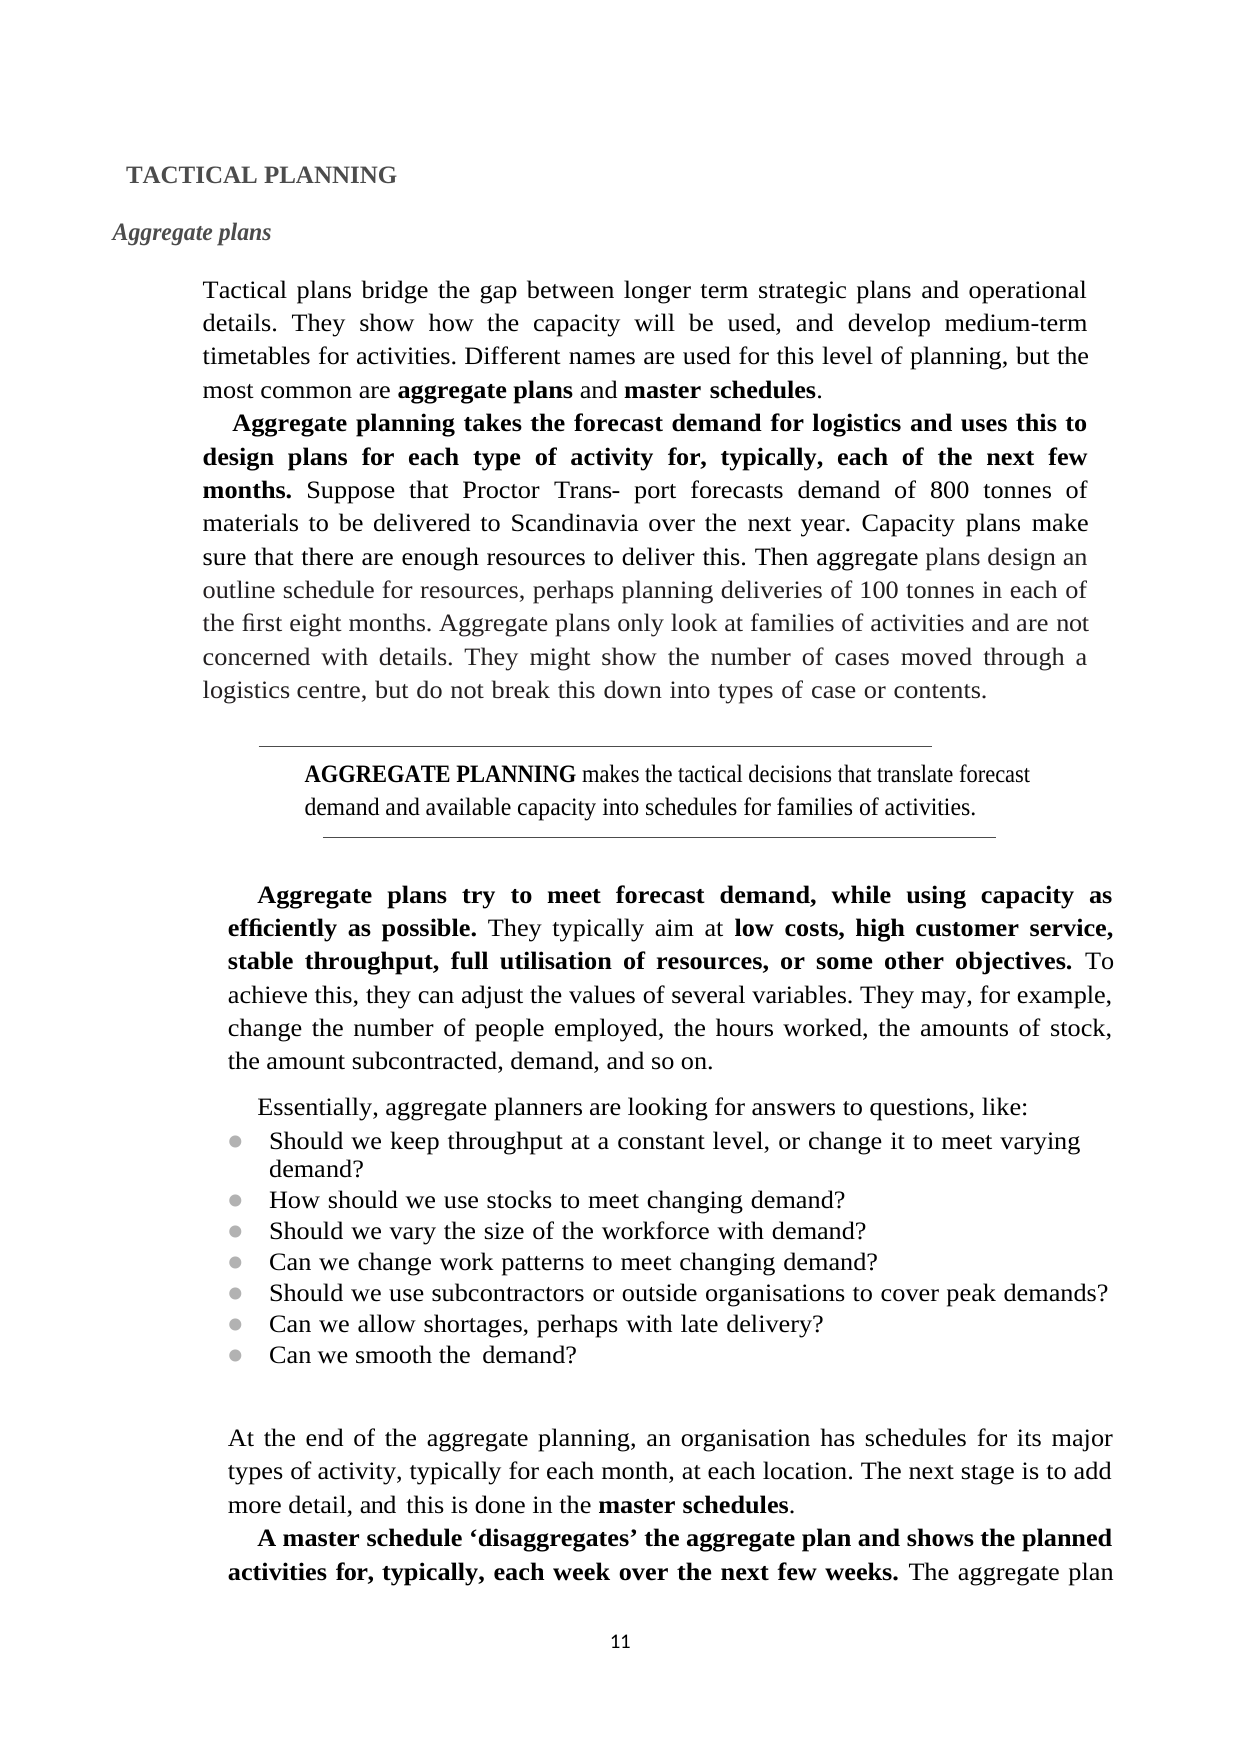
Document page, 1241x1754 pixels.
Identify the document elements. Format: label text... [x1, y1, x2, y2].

text Aggregate planning takes the forecast demand for logistics and uses this to design plans for each type of activity for, typically, each of the next few months. Suppose that Proctor Trans- port forecasts demand of 800 tonnes of materials to be delivered to Scandinavia over the next year. Capacity plans make sure that there are enough resources to deliver this. Then aggregate plans design an outline schedule for resources, perhaps planning deliveries of 100 tonnes in each of the ﬁrst eight months. Aggregate plans only look at families of activities and are not concerned with details. They might show the number of cases moved through a logistics centre, but do not break this down into types of case or contents. [202, 408, 1088, 704]
text Tactical plans bridge the gap between longer term strategic plans and operational details. They show how the capacity will be used, and develop medium-term timetables for activities. Different names are used for this level of planning, but the most common are aggregate plans and master schedules. [202, 275, 1089, 403]
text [228, 1523, 1114, 1585]
text TACTICAL PLANNING [126, 160, 1128, 188]
subtitle Aggregate plans [112, 217, 1128, 245]
text Aggregate plans try to meet forecast demand, while using capacity as efﬁciently as possible. They typically aim at low costs, high customer service, stable throughput, full utilisation of resources, or some other objectives. To achieve this, they can adjust the values of several variables. They may, for example, change the number of people employed, the hours worked, the amounts of stock, the amount subcontracted, demand, and so on. [228, 880, 1114, 1075]
text AGGREGATE PLANNING makes the tactical decisions that translate forecast demand and available capacity into schedules for families of activities. [304, 746, 1038, 821]
list Should we vary the size of the workforce with demand? [227, 1216, 1128, 1245]
list Can we allow shortages, perhaps with late delivery? [227, 1309, 1128, 1338]
text At the end of the aggregate planning, an organisation has schedules for its major types of activity, typically for each month, at each location. The next stage is to add more detail, and this is done in the master schedules. [228, 1423, 1114, 1518]
list Should we keep throughput at a constant level, or change it to meet varying demand? [227, 1126, 1128, 1183]
list How should we use stocks to meet changing demand? [227, 1185, 1128, 1214]
list Should we use subcontractors or outside organisations to cover peak demands? [227, 1278, 1128, 1307]
list Can we change work patterns to meet changing demand? [227, 1247, 1128, 1276]
text Essentially, aggregate planners are looking for answers to questions, like: [228, 1092, 1114, 1121]
list Can we smooth the demand? [227, 1340, 1128, 1369]
